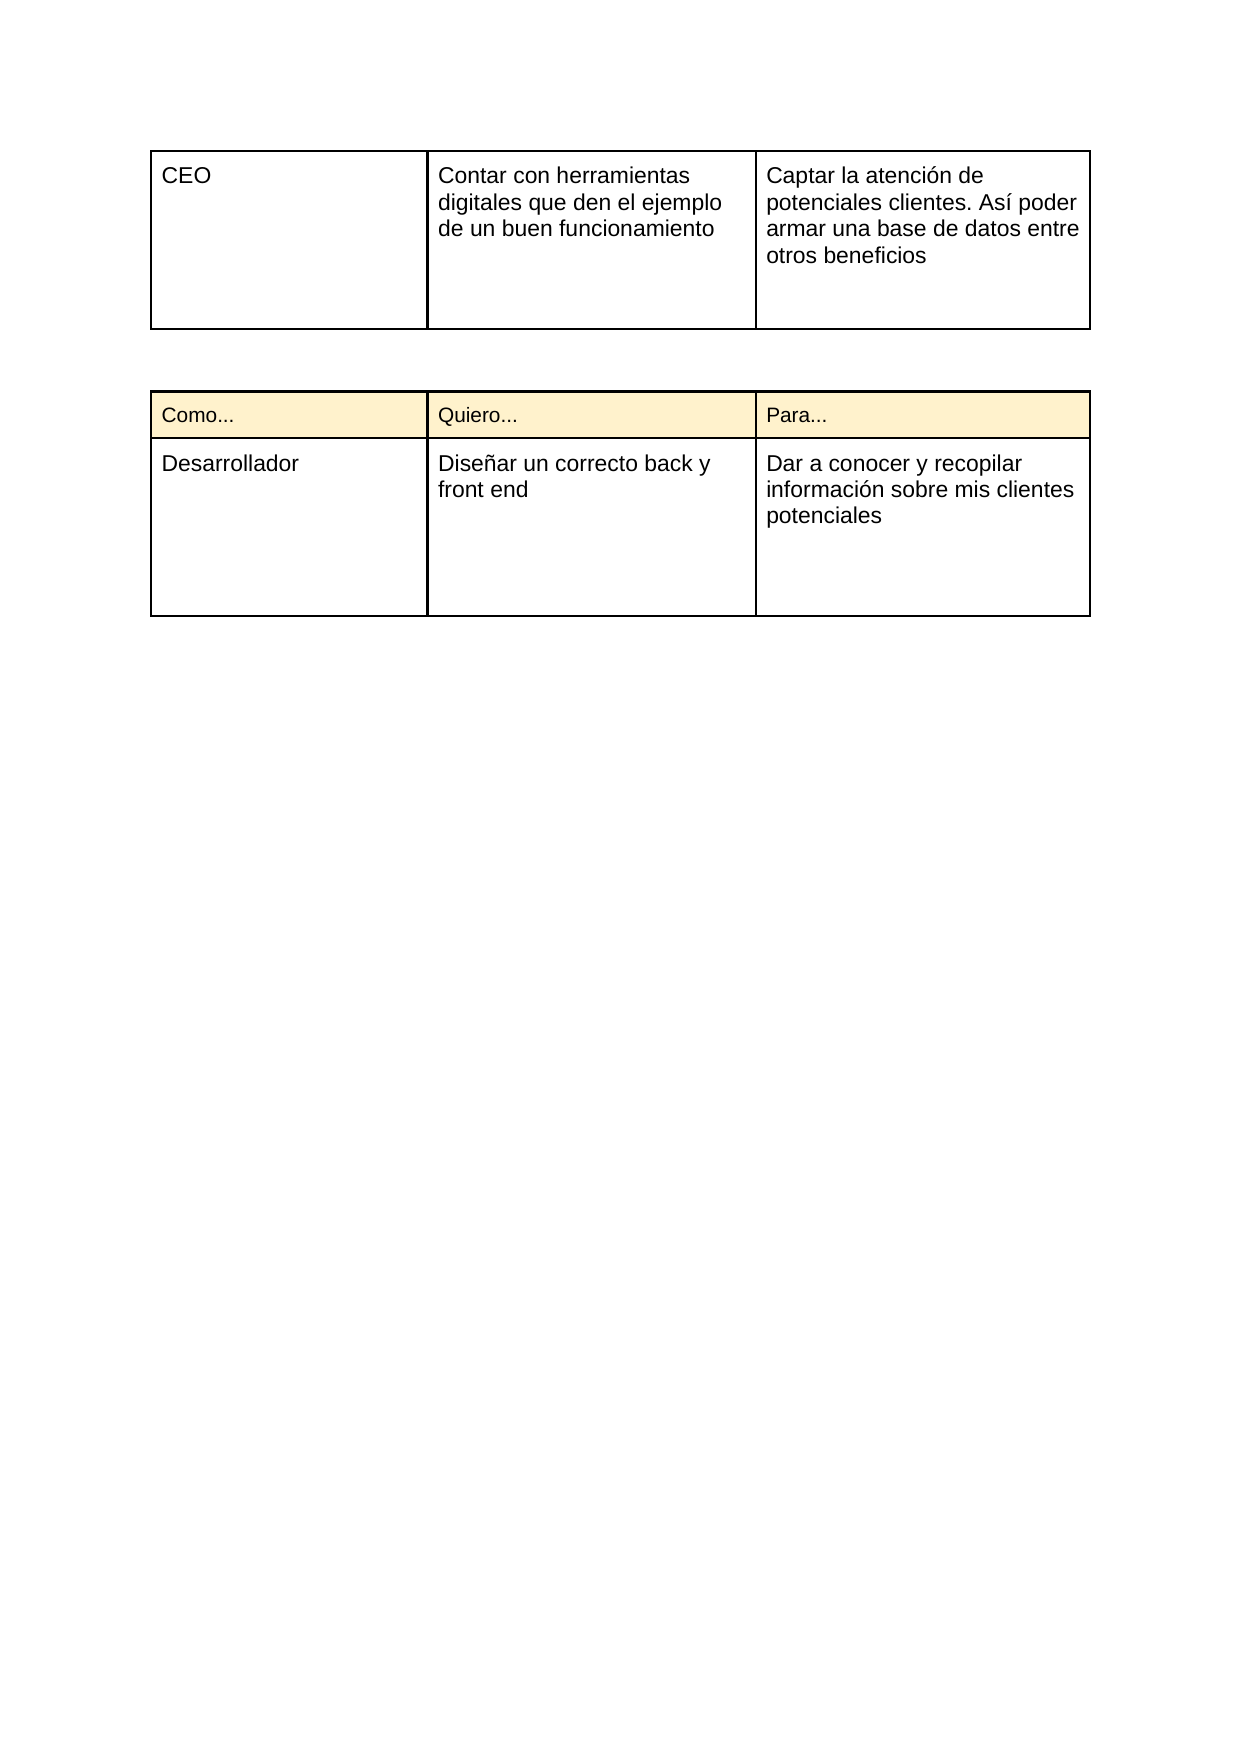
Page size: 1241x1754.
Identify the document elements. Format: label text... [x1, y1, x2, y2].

table_cell Dar a conocer y recopilar información sobre mis clientes potenciales [757, 439, 1089, 615]
table_header Como... [152, 393, 426, 437]
table_cell Contar con herramientas digitales que den el ejemplo de un buen funcionamiento [429, 152, 755, 328]
table_header Quiero... [429, 393, 755, 437]
table_header Para... [757, 393, 1089, 437]
table_cell CEO [152, 152, 426, 328]
table_cell Diseñar un correcto back y front end [429, 439, 755, 615]
table_cell Captar la atención de potenciales clientes. Así poder armar una base de datos entre otros beneficios [757, 152, 1089, 328]
table_cell Desarrollador [152, 439, 426, 615]
